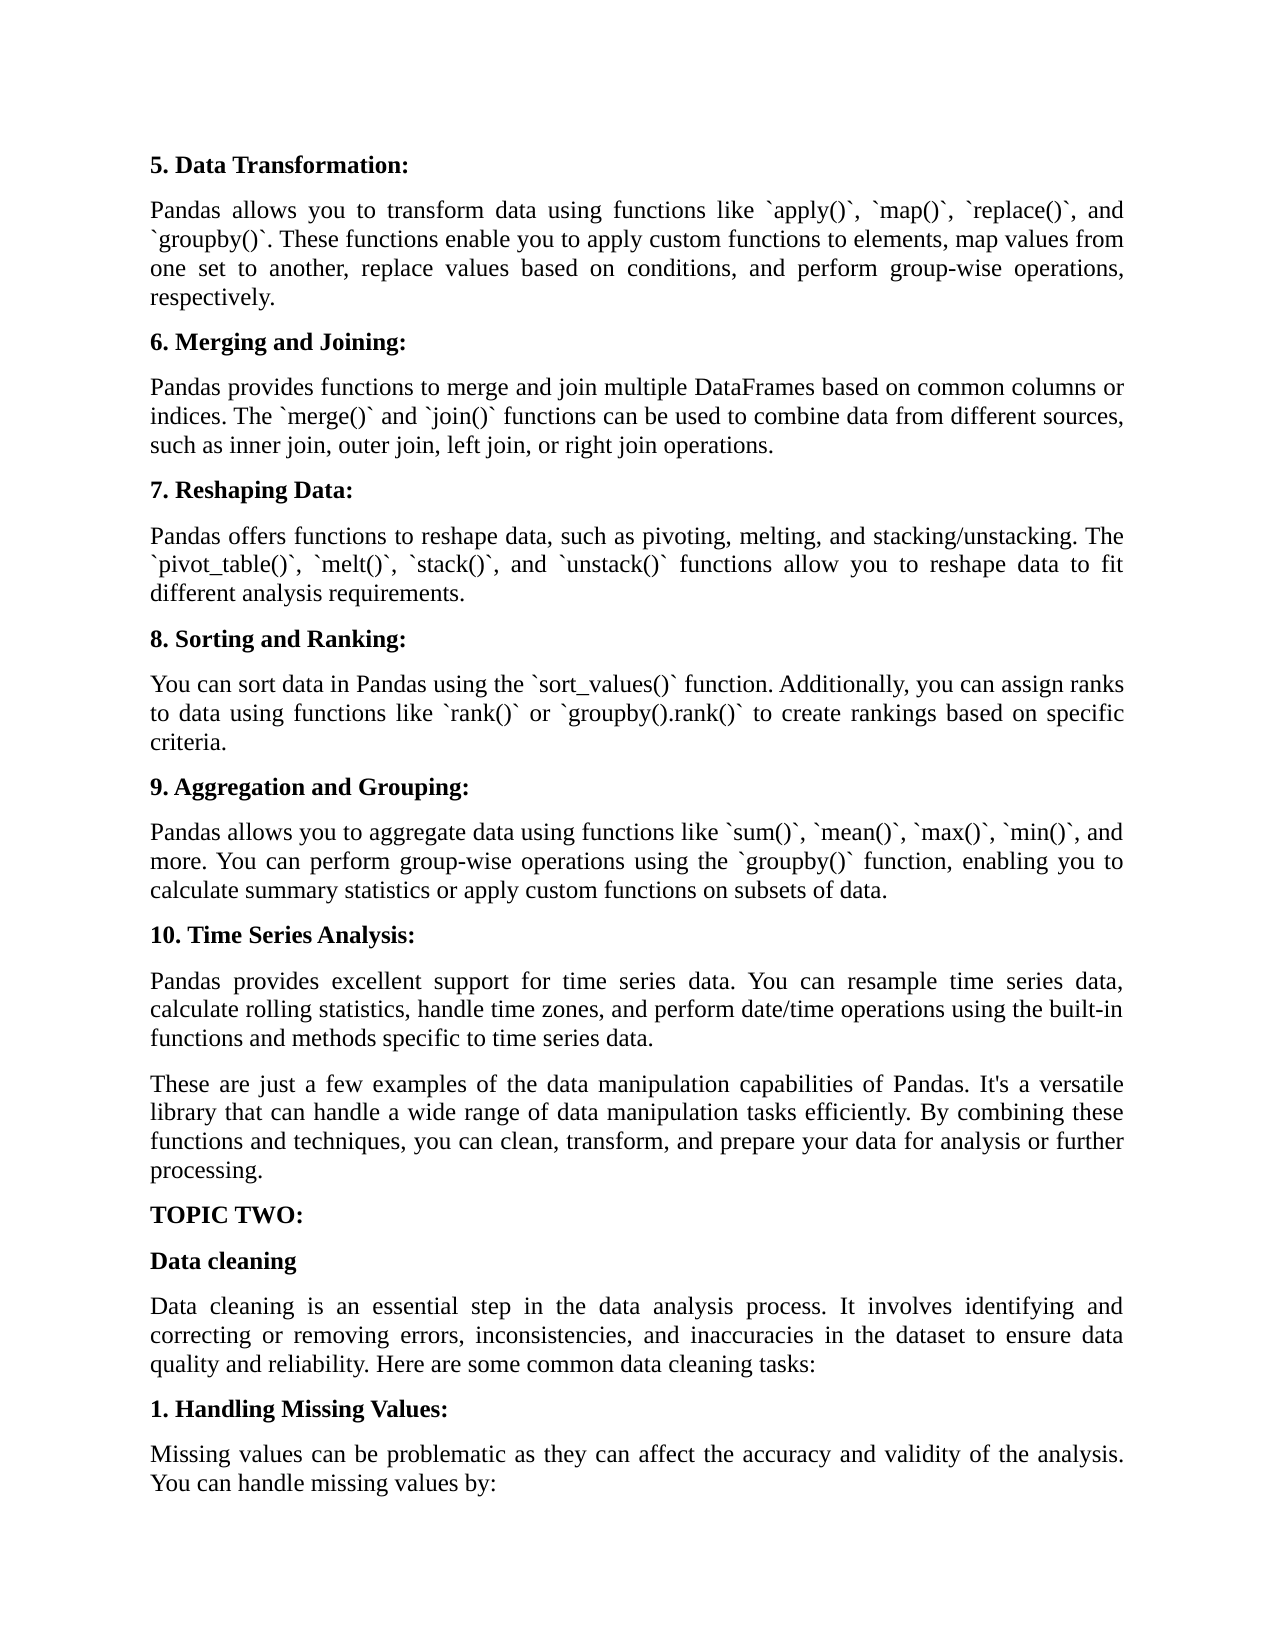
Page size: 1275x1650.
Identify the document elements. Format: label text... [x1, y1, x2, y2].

text 8. Sorting and Ranking: [150, 624, 1125, 652]
text Pandas provides functions to merge and join multiple DataFrames based on common columns or indices. The `merge()` and `join()` functions can be used to combine data from different sources, such as inner join, outer join, left join, or right join operations. [150, 372, 1125, 459]
text Missing values can be problematic as they can affect the accuracy and validity of the analysis. You can handle missing values by: [150, 1439, 1125, 1497]
text Pandas allows you to aggregate data using functions like `sum()`, `mean()`, `max()`, `min()`, and more. You can perform group-wise operations using the `groupby()` function, enabling you to calculate summary statistics or apply custom functions on subsets of data. [150, 817, 1125, 904]
text Data cleaning [150, 1246, 1125, 1274]
text Data cleaning is an essential step in the data analysis process. It involves identifying and correcting or removing errors, inconsistencies, and inaccuracies in the dataset to ensure data quality and reliability. Here are some common data cleaning tasks: [150, 1291, 1125, 1377]
text 10. Time Series Analysis: [150, 920, 1125, 949]
text Pandas provides excellent support for time series data. You can resample time series data, calculate rolling statistics, handle time zones, and perform date/time operations using the built-in functions and methods specific to time series data. [150, 966, 1125, 1052]
text 7. Reshaping Data: [150, 475, 1125, 504]
text 1. Handling Missing Values: [150, 1394, 1125, 1423]
text These are just a few examples of the data manipulation capabilities of Pandas. It's a versatile library that can handle a wide range of data manipulation tasks efficiently. By combining these functions and techniques, you can clean, transform, and prepare your data for analysis or further processing. [150, 1069, 1125, 1184]
text You can sort data in Pandas using the `sort_values()` function. Additionally, you can assign ranks to data using functions like `rank()` or `groupby().rank()` to create rankings based on specific criteria. [150, 669, 1125, 755]
text TOPIC TWO: [150, 1200, 1125, 1229]
text Pandas allows you to transform data using functions like `apply()`, `map()`, `replace()`, and `groupby()`. These functions enable you to apply custom functions to elements, map values from one set to another, replace values based on conditions, and perform group-wise operations, respectively. [150, 195, 1125, 310]
text 6. Merging and Joining: [150, 327, 1125, 356]
text 5. Data Transformation: [150, 150, 1125, 179]
text 9. Aggregation and Grouping: [150, 772, 1125, 801]
text Pandas offers functions to reshape data, such as pivoting, melting, and stacking/unstacking. The `pivot_table()`, `melt()`, `stack()`, and `unstack()` functions allow you to reshape data to fit different analysis requirements. [150, 521, 1125, 607]
